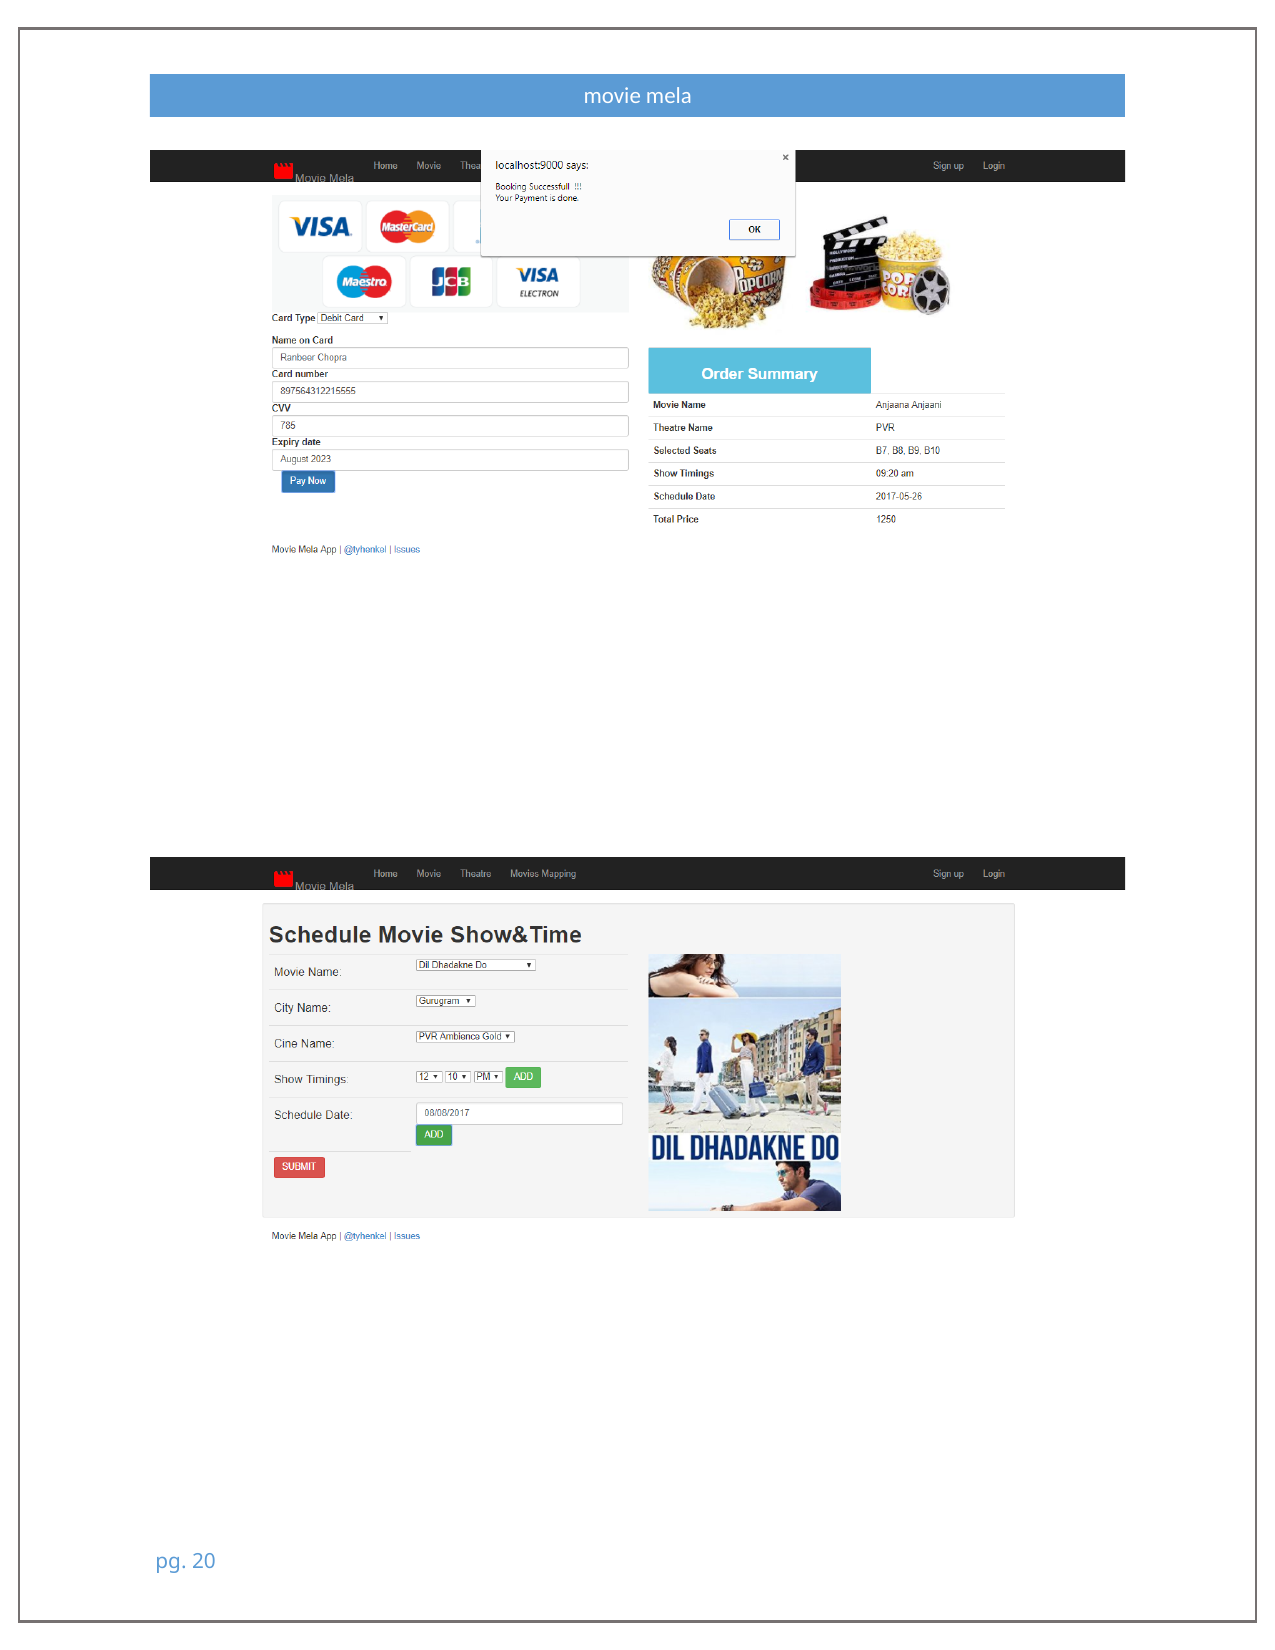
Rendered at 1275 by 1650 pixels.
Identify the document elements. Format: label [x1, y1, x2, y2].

picture [150, 150, 1125, 699]
picture [150, 857, 1125, 1406]
